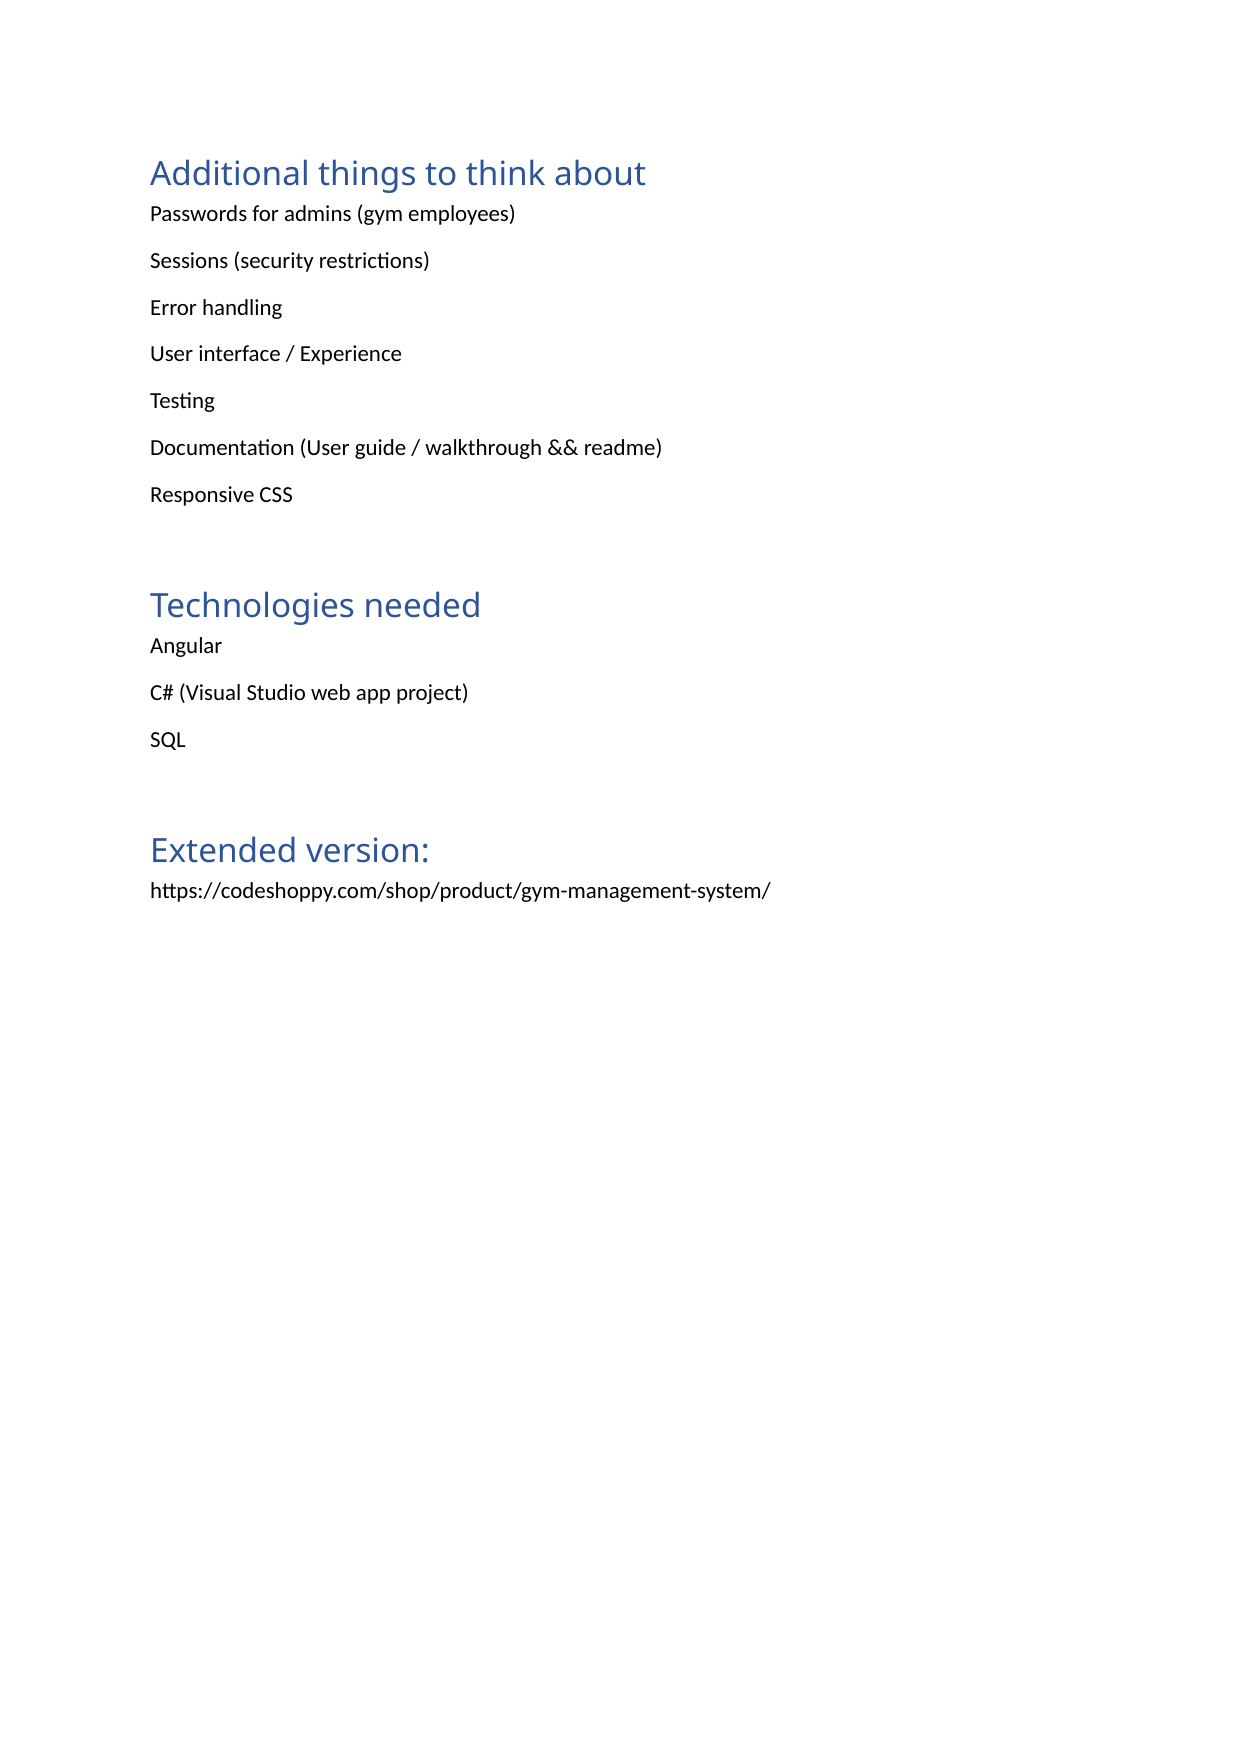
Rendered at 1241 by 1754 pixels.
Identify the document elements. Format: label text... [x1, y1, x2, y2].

subtitle Additional things to think about [150, 150, 1090, 195]
text Angular [150, 631, 1090, 659]
text User interface / Experience [150, 339, 1090, 368]
text Passwords for admins (gym employees) [150, 199, 1090, 227]
text SQL [150, 725, 1090, 753]
text C# (Visual Studio web app project) [150, 678, 1090, 706]
subtitle Extended version: [150, 827, 1090, 872]
text Testing [150, 386, 1090, 414]
subtitle Technologies needed [150, 582, 1090, 628]
text Error handling [150, 293, 1090, 321]
text Responsive CSS [150, 480, 1090, 508]
text Documentation (User guide / walkthrough && readme) [150, 433, 1090, 461]
text Sessions (security restrictions) [150, 246, 1090, 274]
text https://codeshoppy.com/shop/product/gym-management-system/ [150, 876, 1090, 904]
